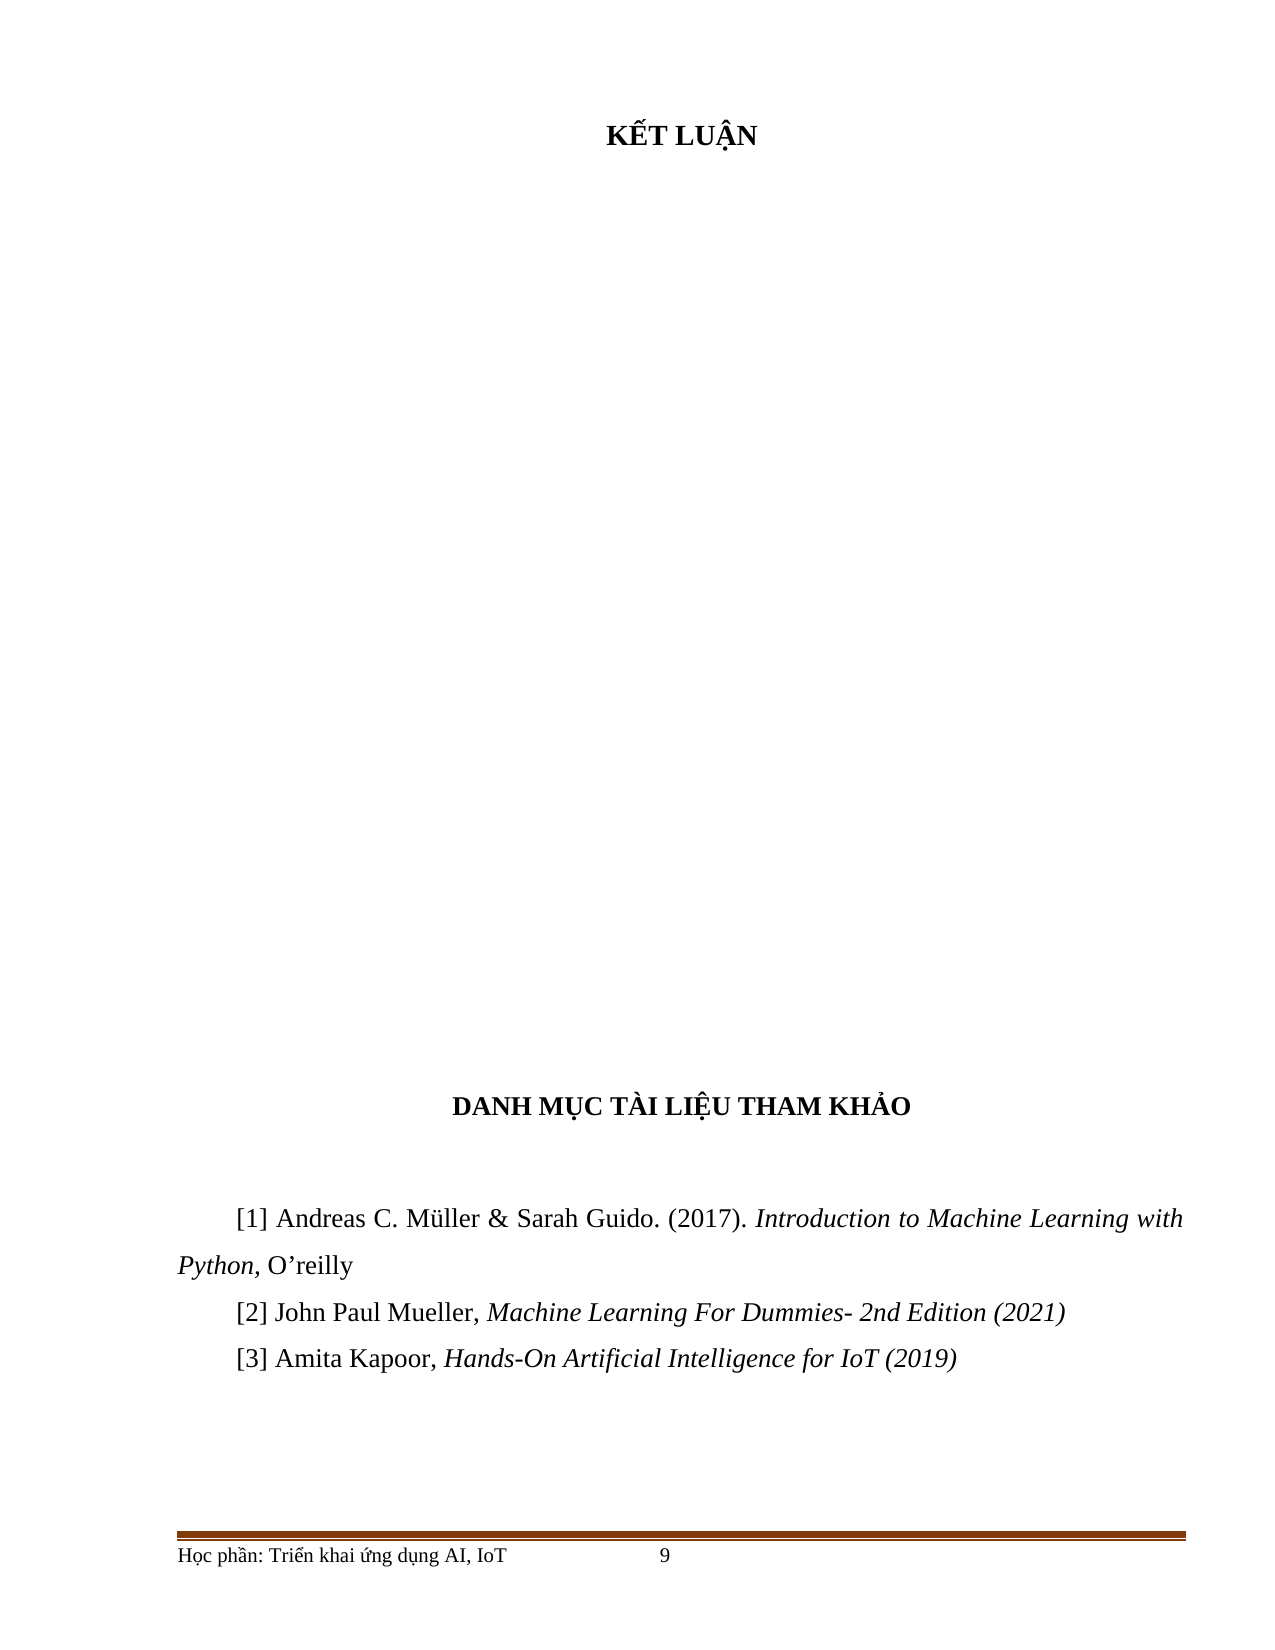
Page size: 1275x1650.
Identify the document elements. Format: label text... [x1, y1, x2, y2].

text DANH MỤC TÀI LIỆU THAM KHẢO [177, 1090, 1186, 1121]
text KẾT LUẬN [177, 118, 1186, 152]
text [2] John Paul Mueller, Machine Learning For Dummies- 2nd Edition (2021) [177, 1296, 1186, 1327]
text [1] Andreas C. Müller & Sarah Guido. (2017). Introduction to Machine Learning with Python, O’reilly [177, 1202, 1186, 1280]
text [3] Amita Kapoor, Hands-On Artificial Intelligence for IoT (2019) [177, 1342, 1186, 1373]
